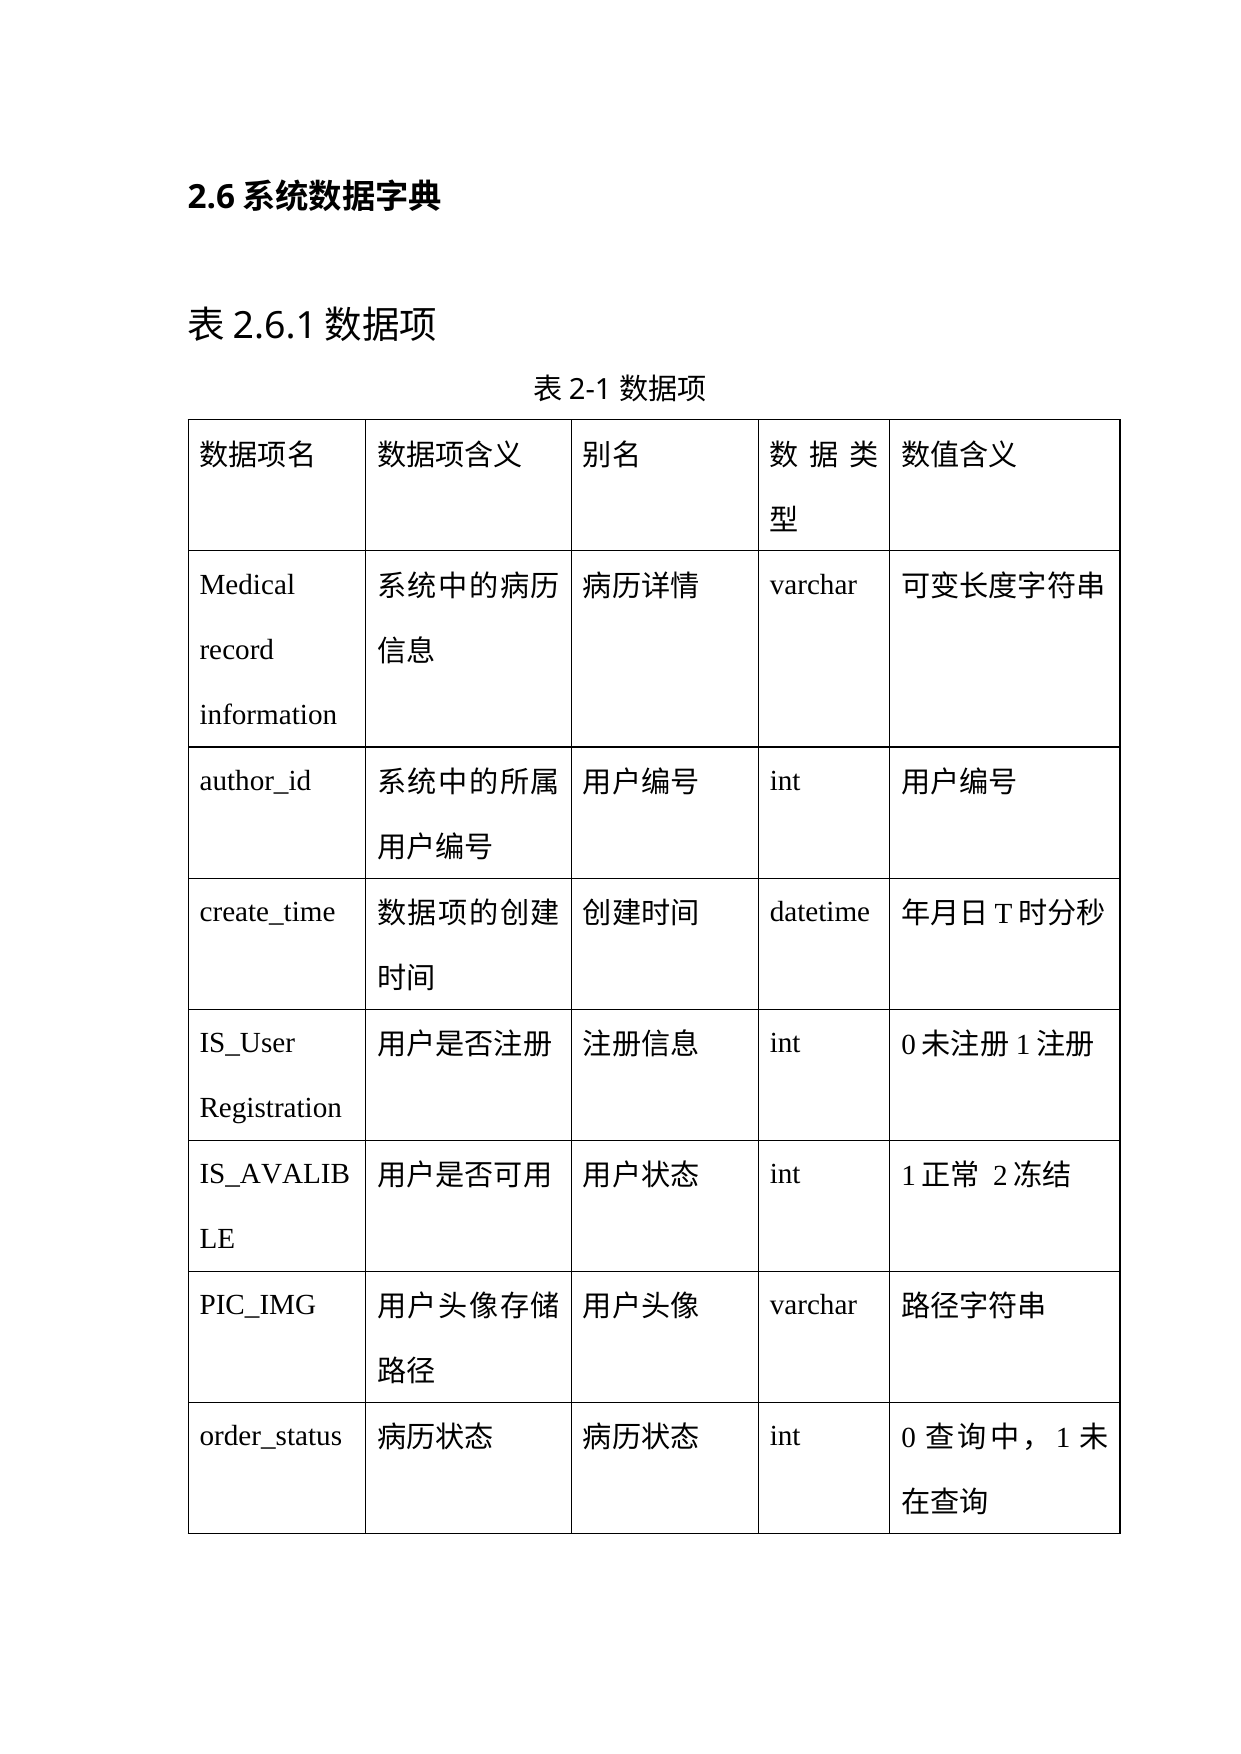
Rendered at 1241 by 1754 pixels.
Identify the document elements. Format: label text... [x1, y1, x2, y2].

table_cell author_id [189, 748, 365, 877]
table_cell 创建时间 [572, 879, 758, 1008]
table_cell 用户是否注册 [366, 1010, 571, 1139]
table_cell 病历状态 [572, 1403, 758, 1533]
table_cell 病历状态 [366, 1403, 571, 1533]
table_cell 0未注册 1注册 [890, 1010, 1119, 1139]
table_cell int [759, 1010, 889, 1139]
table_header 别名 [572, 420, 758, 550]
table_cell 数据项的创建时间 [366, 879, 571, 1008]
table_cell 用户编号 [572, 748, 758, 877]
table_header 数据项含义 [366, 420, 571, 550]
table_cell Medical record information [189, 551, 365, 746]
text 表2.6.1数据项 [187, 289, 1053, 354]
table_header 数据类型 [759, 420, 889, 550]
table_cell IS_User Registration [189, 1010, 365, 1139]
table_cell 用户头像 [572, 1272, 758, 1402]
table_cell 病历详情 [572, 551, 758, 746]
table_cell 用户状态 [572, 1141, 758, 1271]
table_cell varchar [759, 551, 889, 746]
table_cell 年月日T时分秒 [890, 879, 1119, 1008]
table_cell int [759, 748, 889, 877]
table_cell int [759, 1141, 889, 1271]
table_cell 系统中的病历信息 [366, 551, 571, 746]
text 表2-1 数据项 [187, 354, 1053, 419]
table_header 数值含义 [890, 420, 1119, 550]
table_cell IS_AVALIBLE [189, 1141, 365, 1271]
table_cell datetime [759, 879, 889, 1008]
table_cell 系统中的所属用户编号 [366, 748, 571, 877]
table_cell varchar [759, 1272, 889, 1402]
table_cell create_time [189, 879, 365, 1008]
table_cell 用户编号 [890, 748, 1119, 877]
table_cell 0查询中，1未在查询 [890, 1403, 1119, 1533]
subtitle 2.6系统数据字典 [187, 162, 1053, 227]
table_header 数据项名 [189, 420, 365, 550]
table_cell PIC_IMG [189, 1272, 365, 1402]
table_cell 注册信息 [572, 1010, 758, 1139]
table_cell 路径字符串 [890, 1272, 1119, 1402]
table_cell 1正常 2冻结 [890, 1141, 1119, 1271]
table_cell int [759, 1403, 889, 1533]
table_cell 用户是否可用 [366, 1141, 571, 1271]
table_cell 可变长度字符串 [890, 551, 1119, 746]
table_cell 用户头像存储路径 [366, 1272, 571, 1402]
table_cell order_status [189, 1403, 365, 1533]
